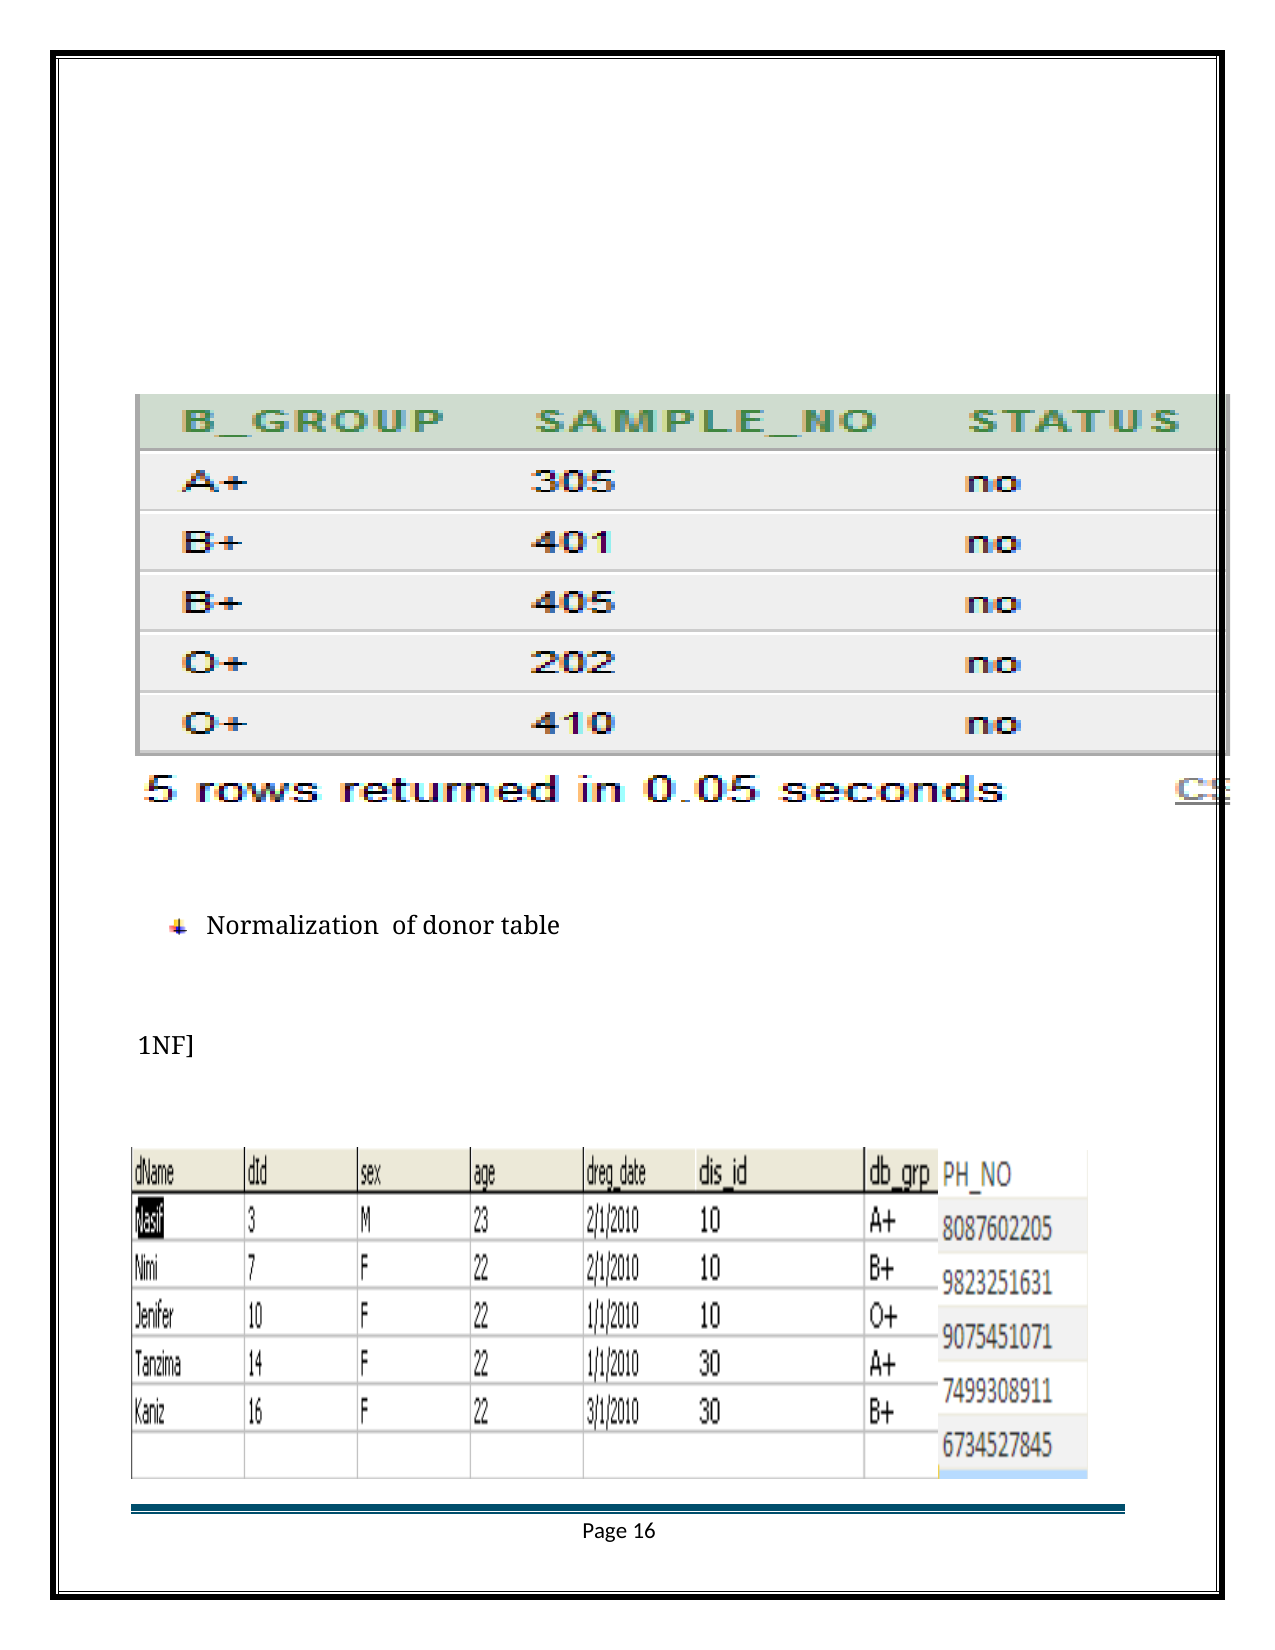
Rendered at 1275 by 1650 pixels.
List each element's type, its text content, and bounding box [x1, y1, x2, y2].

picture [169, 917, 187, 935]
picture [938, 1150, 1088, 1479]
text 1NF] [131, 1027, 1125, 1061]
picture [131, 394, 1216, 822]
picture [1225, 394, 1231, 822]
list Normalization of donor table [169, 907, 1125, 941]
